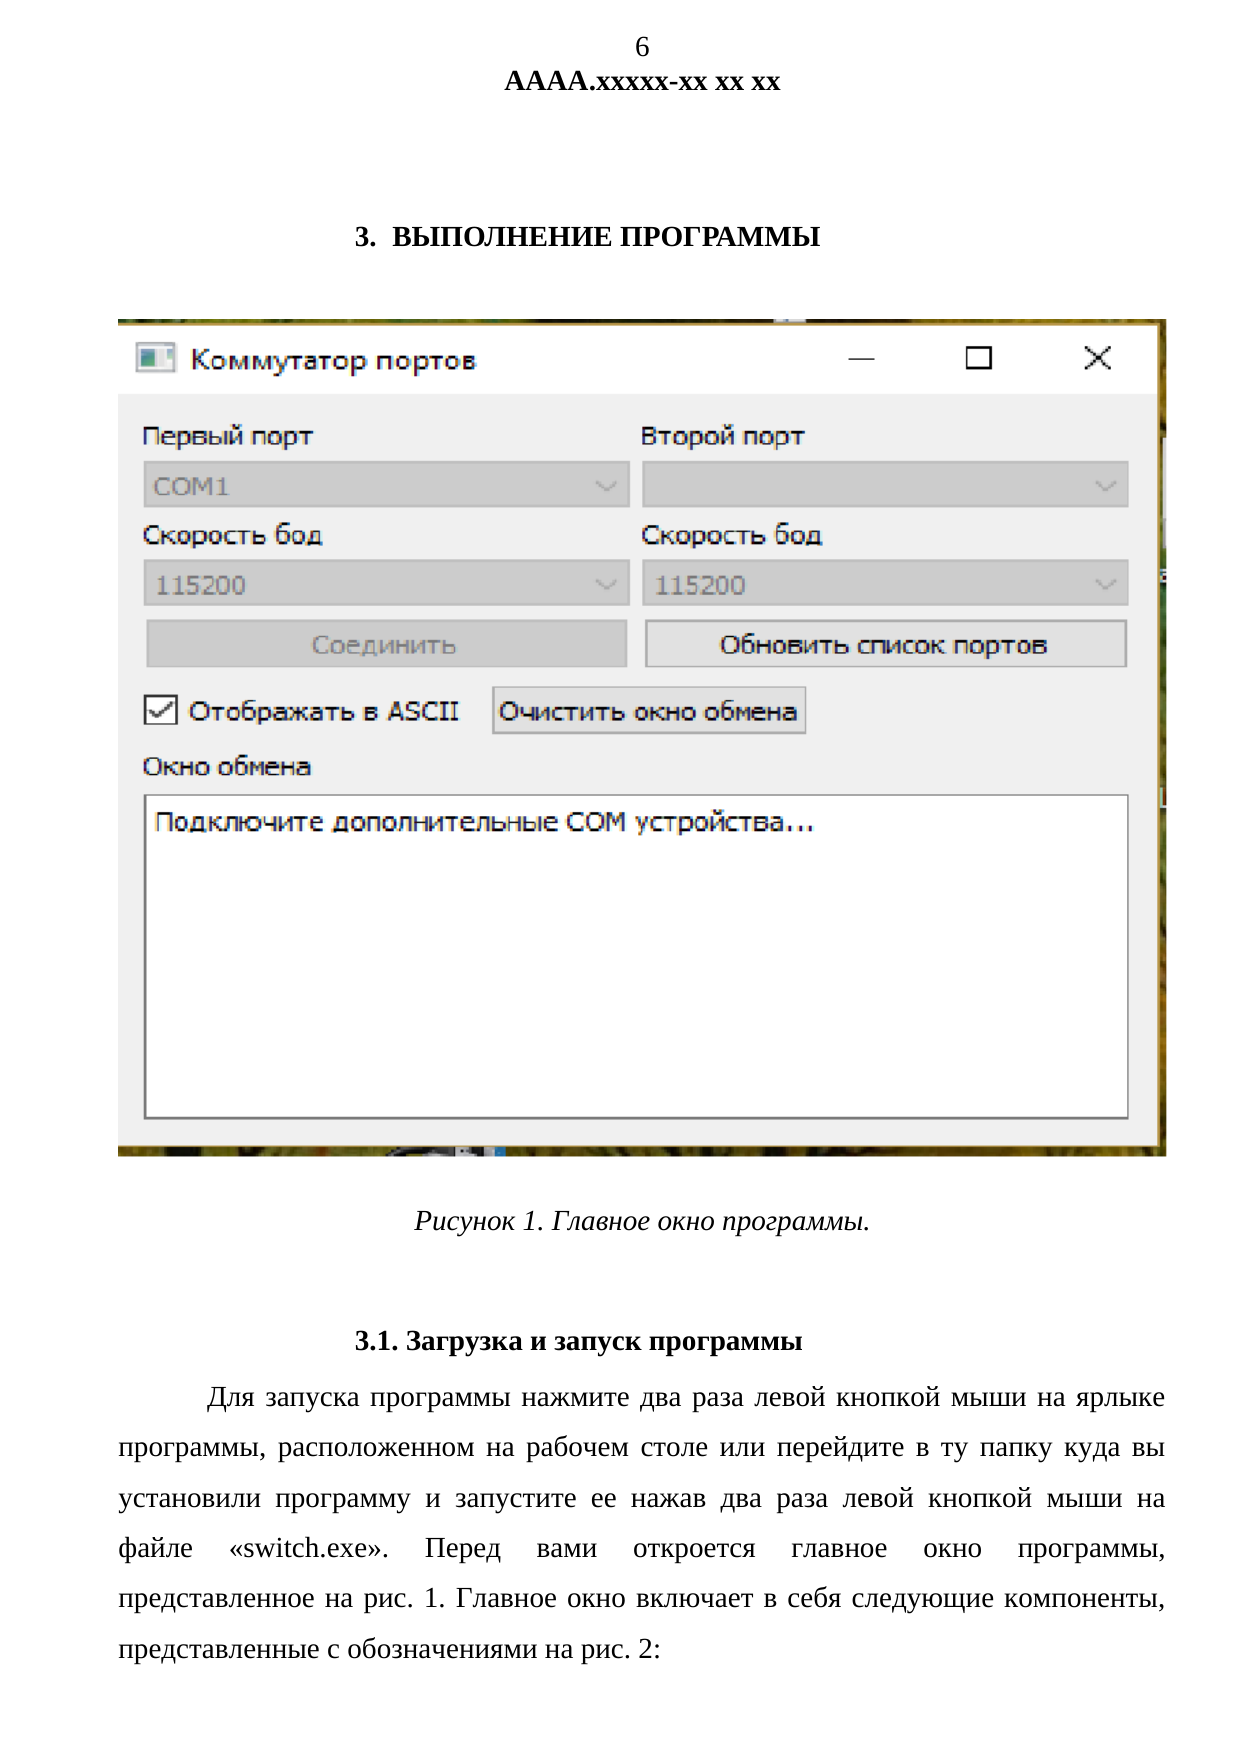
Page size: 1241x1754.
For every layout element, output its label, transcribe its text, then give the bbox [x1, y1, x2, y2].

text Загрузка и запуск программы [354, 1323, 1166, 1356]
text Для запуска программы нажмите два раза левой кнопкой мыши на ярлыке программы, расположенном на рабочем столе или перейдите в ту папку куда вы установили программу и запустите ее нажав два раза левой кнопкой мыши на файле «switch.exe». Перед вами откроется главное окно программы, представленное на рис. 1. Главное окно включает в себя следующие компоненты, представленные с обозначениями на рис. 2: [118, 1379, 1166, 1664]
text Выполнение программы [354, 219, 1166, 252]
text Рисунок 1. Главное окно программы. [118, 1203, 1166, 1237]
picture [118, 319, 1167, 1158]
